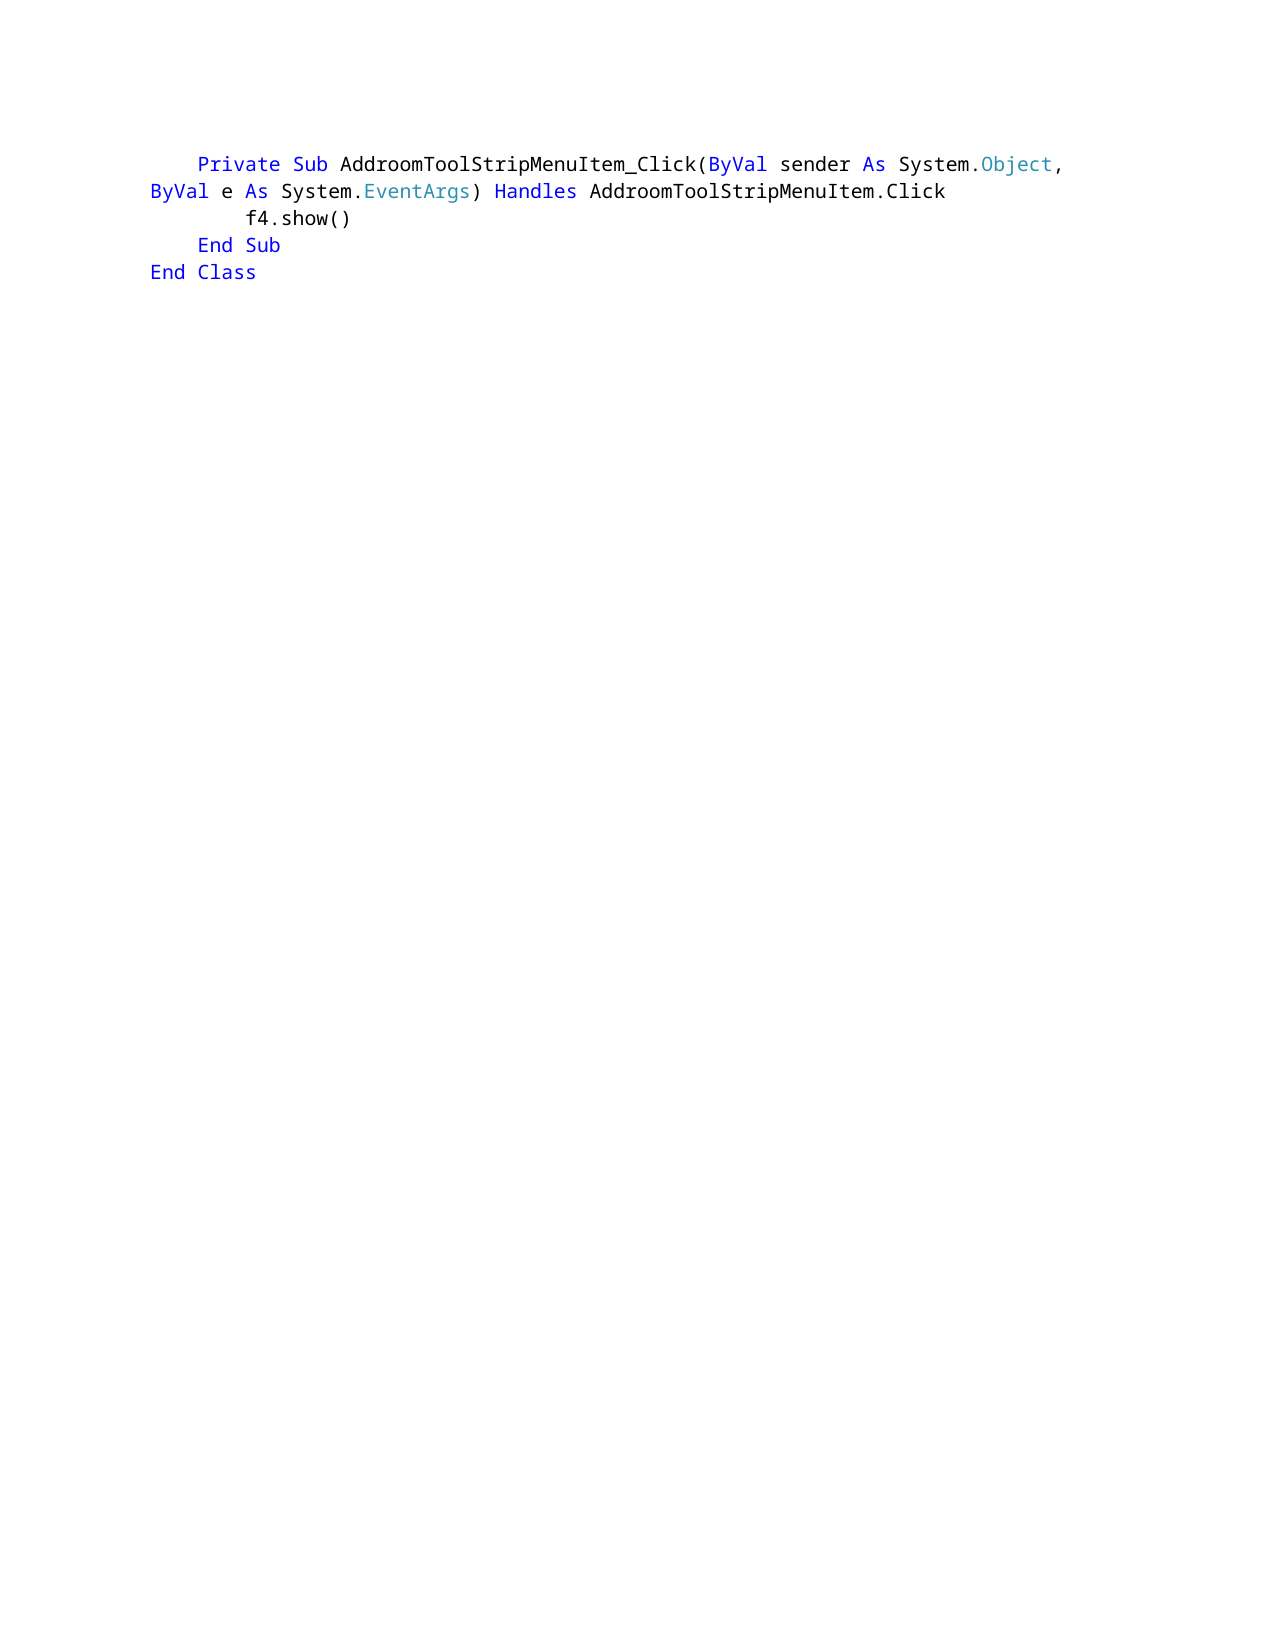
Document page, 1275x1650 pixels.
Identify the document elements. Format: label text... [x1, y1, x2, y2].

text f4.show() [150, 204, 1125, 231]
text End Class [150, 258, 1125, 285]
text End Sub [150, 231, 1125, 258]
text Private Sub AddroomToolStripMenuItem_Click(ByVal sender As System.Object, ByVal e As System.EventArgs) Handles AddroomToolStripMenuItem.Click [150, 150, 1125, 204]
